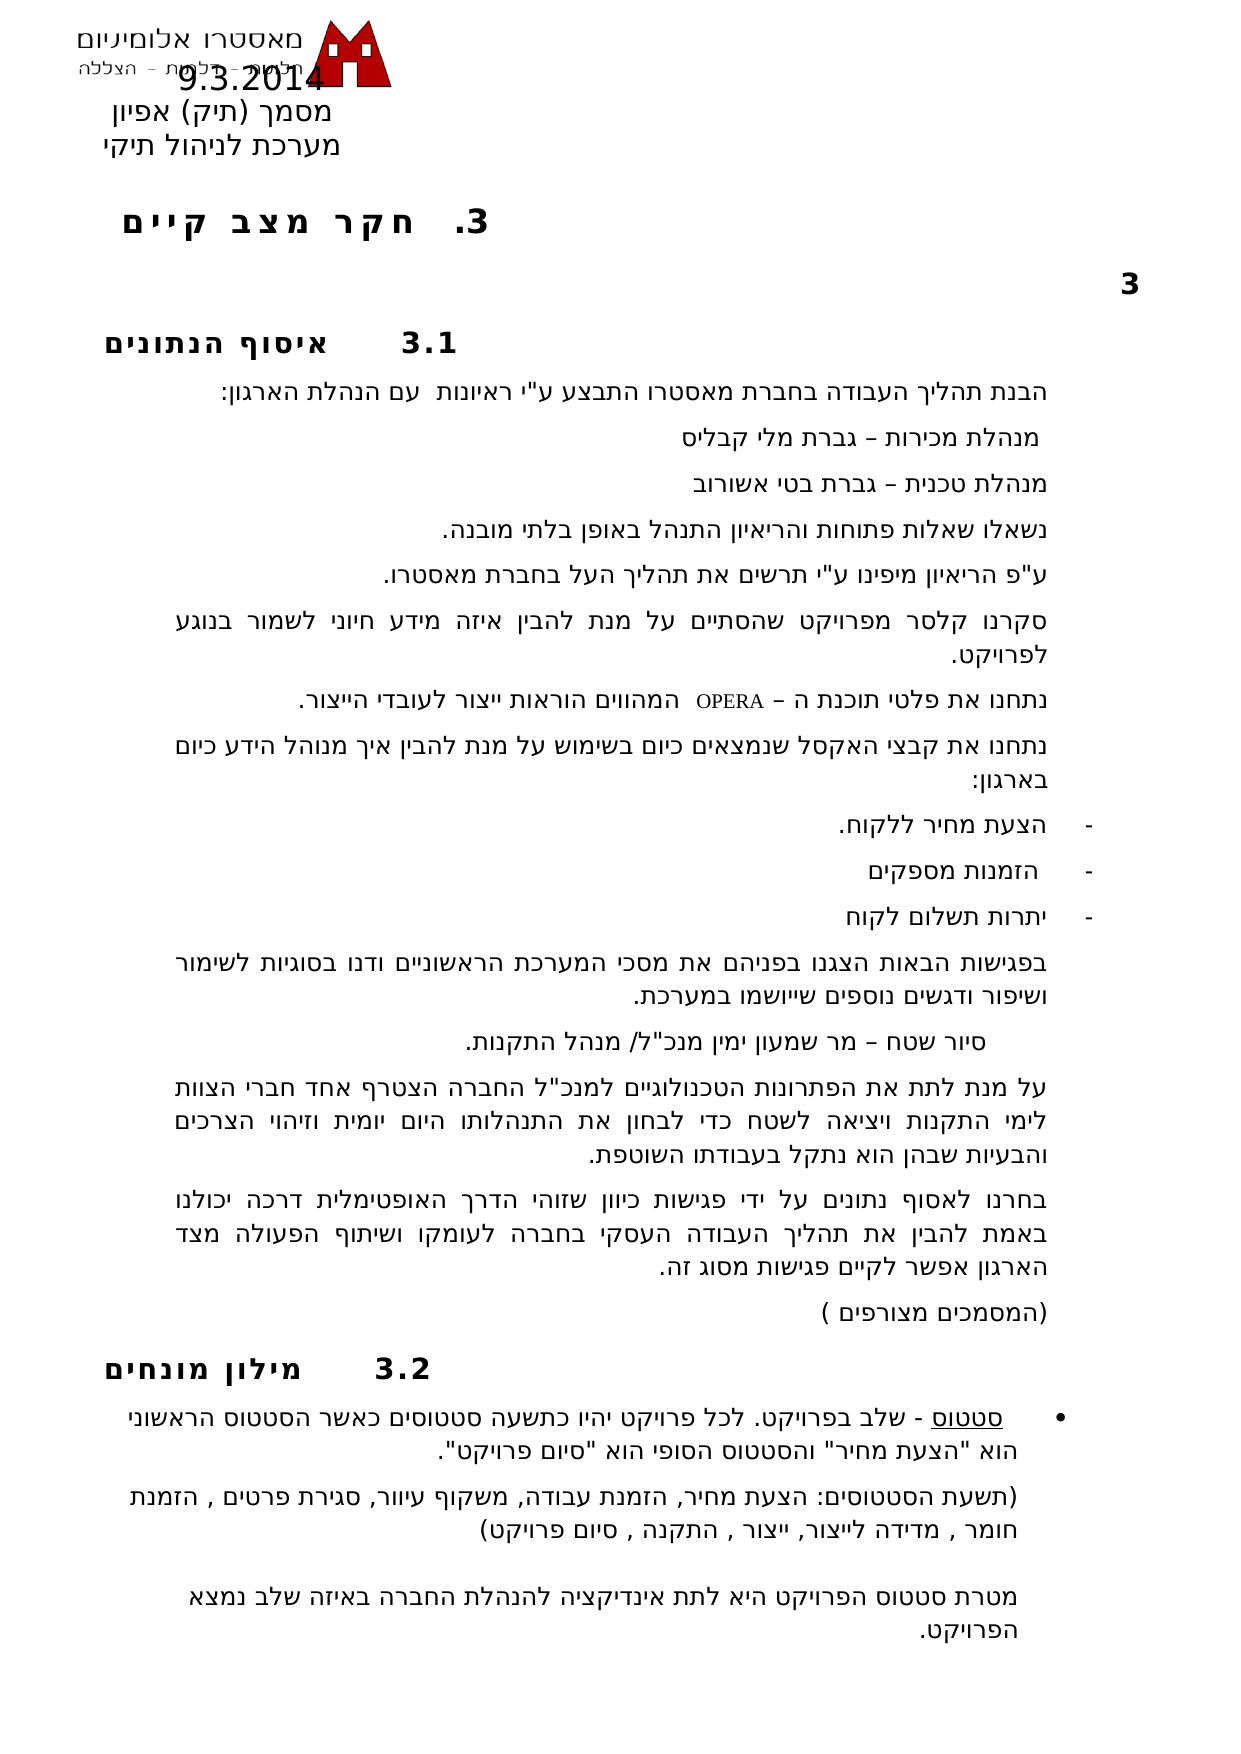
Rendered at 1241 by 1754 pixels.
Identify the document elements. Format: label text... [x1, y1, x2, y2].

text מנהלת טכנית – גברת בטי אשורוב [174, 465, 1048, 498]
text נתחנו את קבצי האקסל שנמצאים כיום בשימוש על מנת להבין איך מנוהל הידע כיום בארגון: [174, 727, 1048, 794]
picture [308, 69, 317, 82]
text (המסמכים מצורפים ) [174, 1294, 1048, 1327]
list יתרות תשלום לקוח [174, 898, 1085, 931]
picture [182, 68, 192, 79]
list הזמנות מספקים [174, 852, 1085, 886]
text נתחנו את פלטי תוכנת ה – OPERA המהווים הוראות ייצור לעובדי הייצור. [174, 681, 1048, 715]
picture [267, 68, 277, 88]
subtitle 3. חקר מצב קיים [103, 202, 1122, 241]
text על מנת לתת את הפתרונות הטכנולוגיים למנכ"ל החברה הצטרף אחד חברי הצוות לימי התקנות ויציאה לשטח כדי לבחון את התנהלותו היום יומית וזיהוי הצרכים והבעיות שבהן הוא נתקל בעבודתו השוטפת. [174, 1069, 1048, 1169]
text מנהלת מכירות – גברת מלי קבליס [174, 419, 1048, 452]
text (תשעת הסטטוסים: הצעת מחיר, הזמנת עבודה, משקוף עיוור, סגירת פרטים , הזמנת חומר , מדידה לייצור, ייצור , התקנה , סיום פרויקט) מטרת סטטוס הפרויקט היא לתת אינדיקציה להנהלת החברה באיזה שלב נמצא הפרויקט. [103, 1478, 1019, 1644]
text בחרנו לאסוף נתונים על ידי פגישות כיוון שזוהי הדרך האופטימלית דרכה יכולנו באמת להבין את תהליך העבודה העסקי בחברה לעומקו ושיתוף הפעולה מצד הארגון אפשר לקיים פגישות מסוג זה. [174, 1181, 1048, 1281]
text בפגישות הבאות הצגנו בפניהם את מסכי המערכת הראשוניים ודנו בסוגיות לשימור ושיפור ודגשים נוספים שייושמו במערכת. [174, 944, 1048, 1011]
subtitle מילון מונחים [103, 1352, 1059, 1386]
list סטטוס - שלב בפרויקט. לכל פרויקט יהיו כתשעה סטטוסים כאשר הסטטוס הראשוני הוא "הצעת מחיר" והסטטוס הסופי הוא "סיום פרויקט". [103, 1399, 1056, 1465]
text ע"פ הריאיון מיפינו ע"י תרשים את תהליך העל בחברת מאסטרו. [174, 556, 1048, 590]
text הבנת תהליך העבודה בחברת מאסטרו התבצע ע"י ראיונות עם הנהלת הארגון: [174, 373, 1048, 406]
text סקרנו קלסר מפרויקט שהסתיים על מנת להבין איזה מידע חיוני לשמור בנוגע לפרויקט. [174, 602, 1048, 669]
subtitle איסוף הנתונים [103, 327, 1059, 361]
text נשאלו שאלות פתוחות והריאיון התנהל באופן בלתי מובנה. [174, 511, 1048, 544]
text סיור שטח – מר שמעון ימין מנכ"ל/ מנהל התקנות. [174, 1023, 1122, 1056]
picture [59, 15, 393, 88]
list הצעת מחיר ללקוח. [174, 806, 1085, 840]
